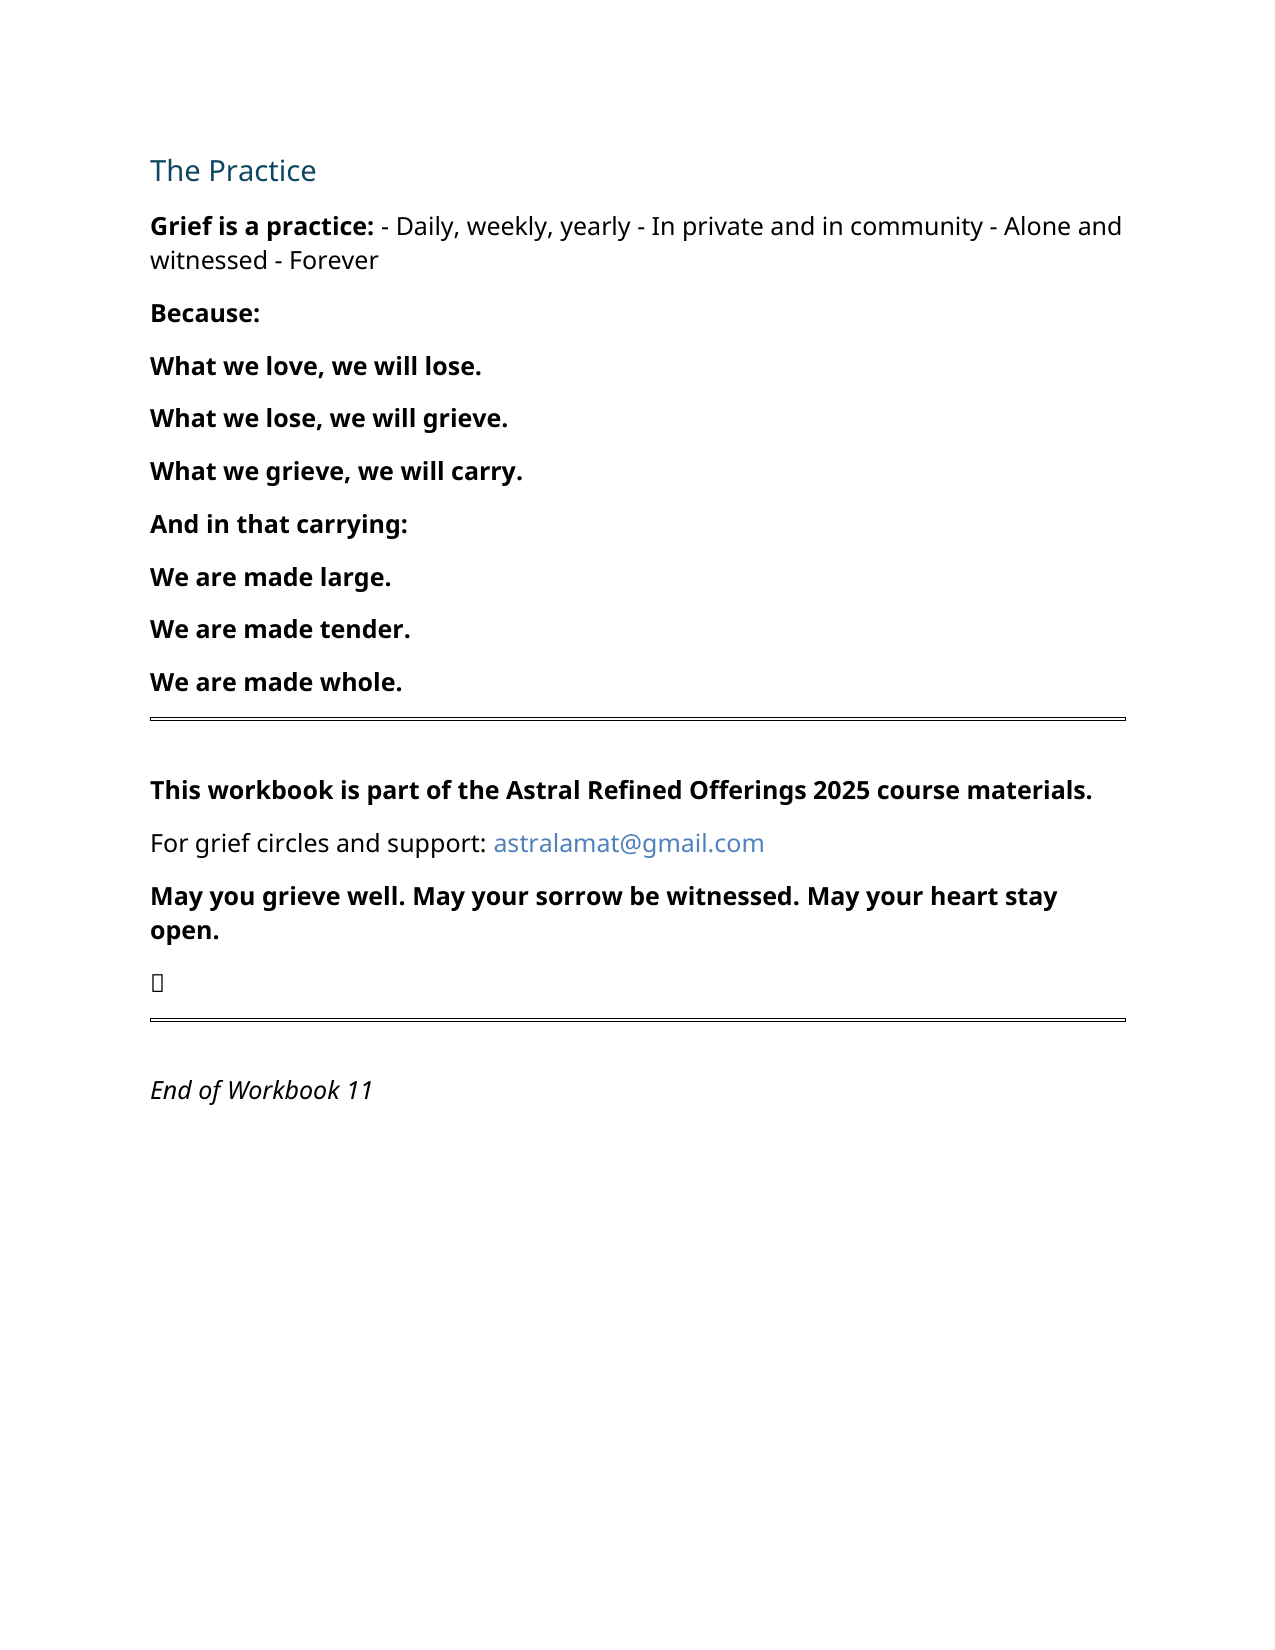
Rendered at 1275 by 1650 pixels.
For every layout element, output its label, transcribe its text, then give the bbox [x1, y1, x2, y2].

text We are made large. [150, 559, 1125, 593]
text What we grieve, we will carry. [150, 454, 1125, 488]
text What we love, we will lose. [150, 348, 1125, 382]
text Because: [150, 295, 1125, 329]
text May you grieve well. May your sorrow be witnessed. May your heart stay open. [150, 878, 1125, 946]
text This workbook is part of the Astral Refined Offerings 2025 course materials. [150, 773, 1125, 807]
text For grief circles and support: astralamat@gmail.com [150, 826, 1125, 859]
text We are made tender. [150, 612, 1125, 646]
text We are made whole. [150, 665, 1125, 699]
text 🙏 [150, 965, 1125, 999]
text End of Workbook 11 [150, 1073, 1125, 1107]
text Grief is a practice: - Daily, weekly, yearly - In private and in community - Alone and witnessed - Forever [150, 208, 1125, 277]
subtitle The Practice [150, 150, 1125, 190]
text What we lose, we will grieve. [150, 401, 1125, 435]
text And in that carrying: [150, 507, 1125, 541]
